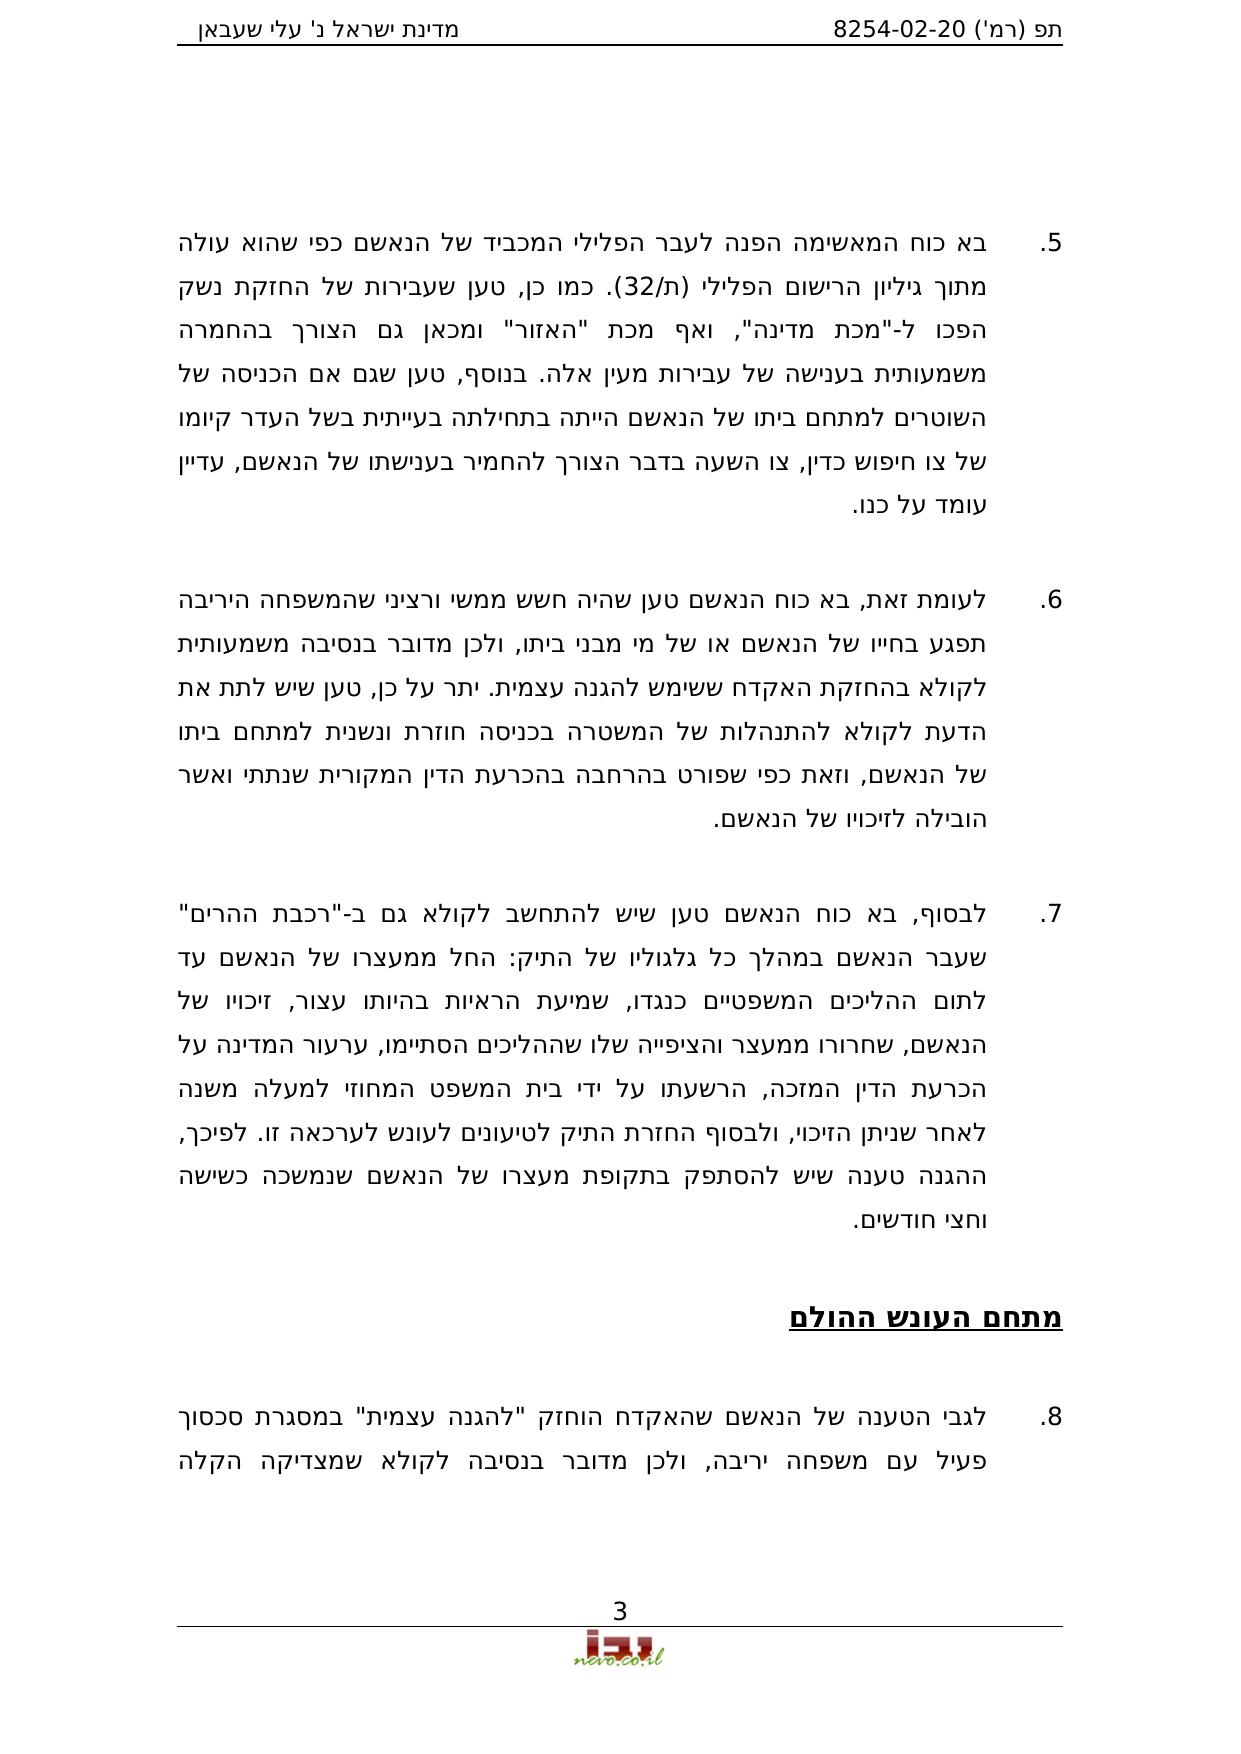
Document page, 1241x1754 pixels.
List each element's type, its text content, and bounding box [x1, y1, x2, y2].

text 7. לבסוף, בא כוח הנאשם טען שיש להתחשב לקולא גם ב-"רכבת ההרים" שעבר הנאשם במהלך כל גלגוליו של התיק: החל ממעצרו של הנאשם עד לתום ההליכים המשפטיים כנגדו, שמיעת הראיות בהיותו עצור, זיכויו של הנאשם, שחרורו ממעצר והציפייה שלו שההליכים הסתיימו, ערעור המדינה על הכרעת הדין המזכה, הרשעתו על ידי בית המשפט המחוזי למעלה משנה לאחר שניתן הזיכוי, ולבסוף החזרת התיק לטיעונים לעונש לערכאה זו. לפיכך, ההגנה טענה שיש להסתפק בתקופת מעצרו של הנאשם שנמשכה כשישה וחצי חודשים. [177, 899, 1063, 1234]
text 6. לעומת זאת, בא כוח הנאשם טען שהיה חשש ממשי ורציני שהמשפחה היריבה תפגע בחייו של הנאשם או של מי מבני ביתו, ולכן מדובר בנסיבה משמעותית לקולא בהחזקת האקדח ששימש להגנה עצמית. יתר על כן, טען שיש לתת את הדעת לקולא להתנהלות של המשטרה בכניסה חוזרת ונשנית למתחם ביתו של הנאשם, וזאת כפי שפורט בהרחבה בהכרעת הדין המקורית שנתתי ואשר הובילה לזיכויו של הנאשם. [177, 586, 1063, 833]
picture [574, 1629, 666, 1667]
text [177, 1402, 1063, 1475]
text 5. בא כוח המאשימה הפנה לעבר הפלילי המכביד של הנאשם כפי שהוא עולה מתוך גיליון הרישום הפלילי (ת/32). כמו כן, טען שעבירות של החזקת נשק הפכו ל-"מכת מדינה", ואף מכת "האזור" ומכאן גם הצורך בהחמרה משמעותית בענישה של עבירות מעין אלה. בנוסף, טען שגם אם הכניסה של השוטרים למתחם ביתו של הנאשם הייתה בתחילתה בעייתית בשל העדר קיומו של צו חיפוש כדין, צו השעה בדבר הצורך להחמיר בענישתו של הנאשם, עדיין עומד על כנו. [177, 228, 1063, 520]
text מתחם העונש ההולם [177, 1300, 1063, 1334]
